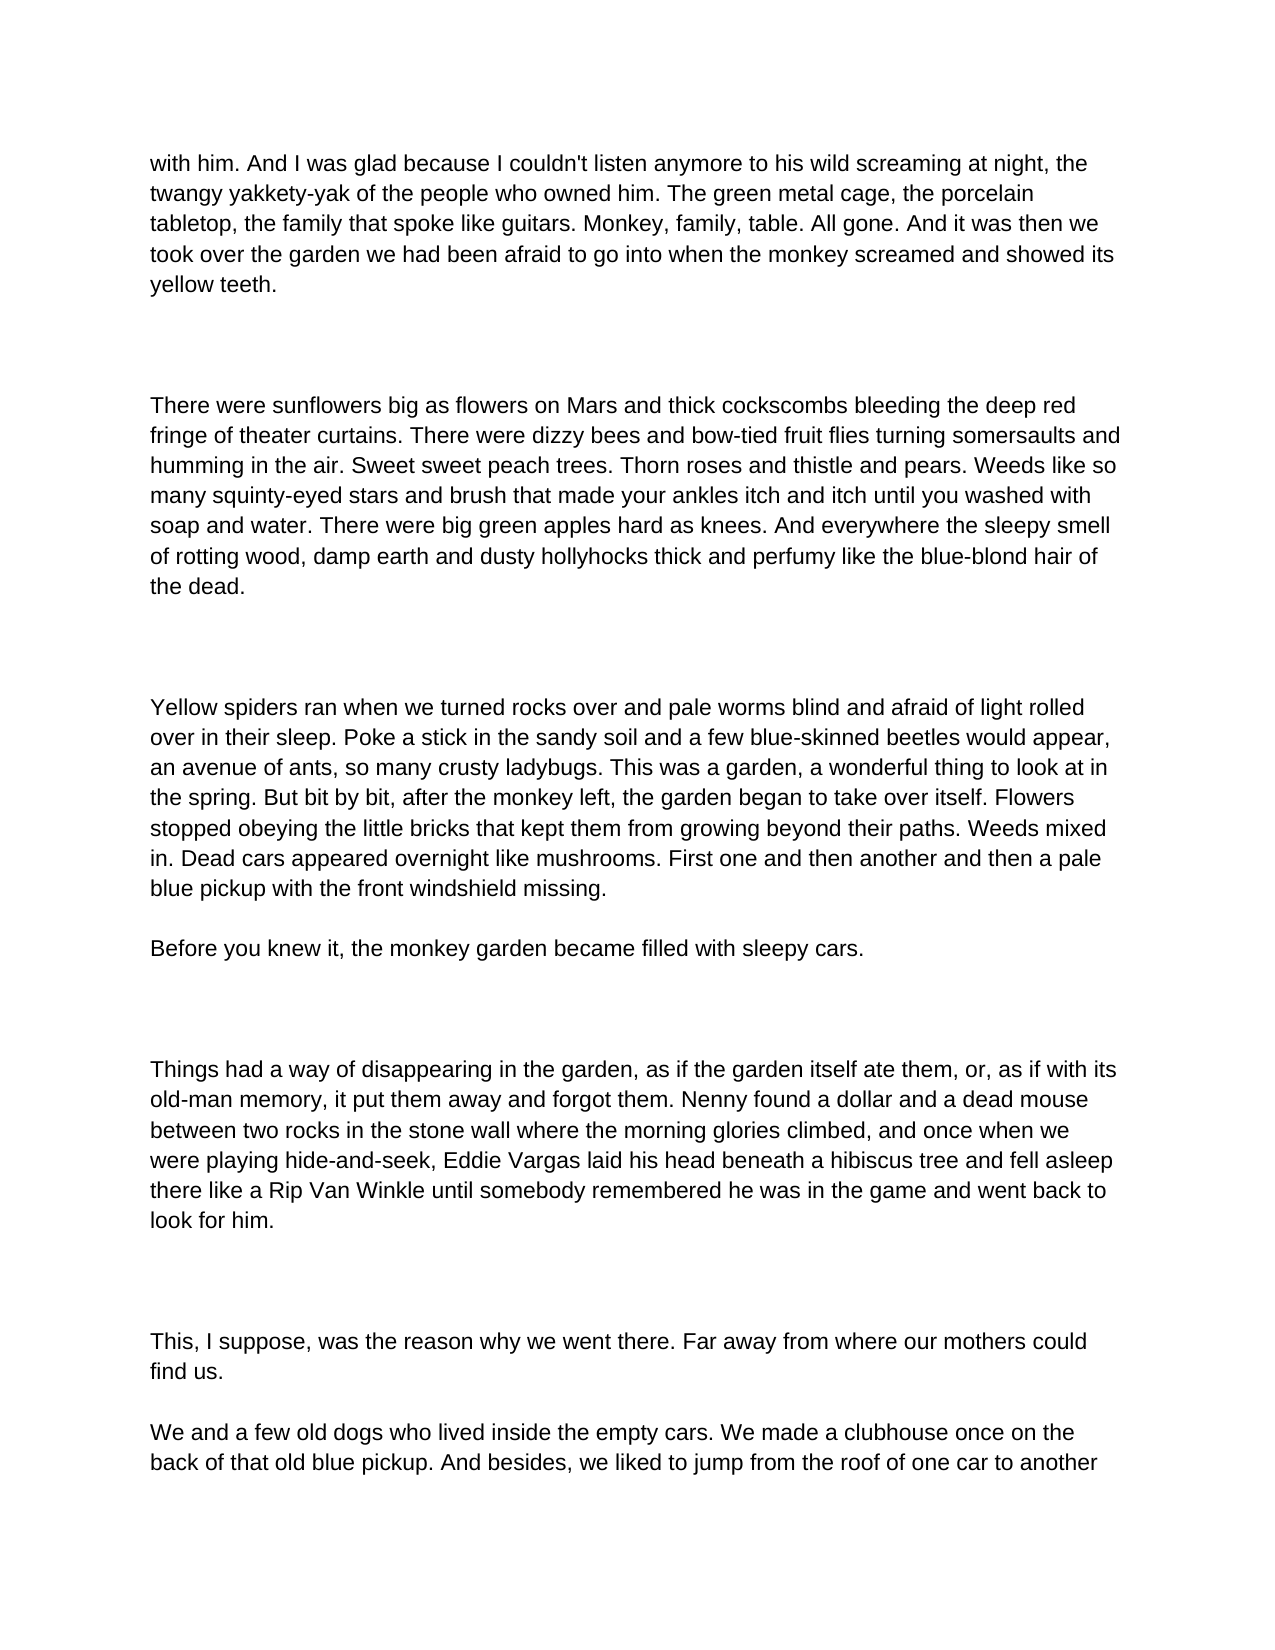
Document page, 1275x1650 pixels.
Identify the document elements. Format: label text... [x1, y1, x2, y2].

text Yellow spiders ran when we turned rocks over and pale worms blind and afraid of light rolled over in their sleep. Poke a stick in the sandy soil and a few blue-skinned beetles would appear, an avenue of ants, so many crusty ladybugs. This was a garden, a wonderful thing to look at in the spring. But bit by bit, after the monkey left, the garden began to take over itself. Flowers stopped obeying the little bricks that kept them from growing beyond their paths. Weeds mixed in. Dead cars appeared overnight like mushrooms. First one and then another and then a pale blue pickup with the front windshield missing. [150, 694, 1125, 901]
text There were sunflowers big as flowers on Mars and thick cockscombs bleeding the deep red fringe of theater curtains. There were dizzy bees and bow-tied fruit flies turning somersaults and humming in the air. Sweet sweet peach trees. Thorn roses and thistle and pears. Weeds like so many squinty-eyed stars and brush that made your ankles itch and itch until you washed with soap and water. There were big green apples hard as knees. And everywhere the sleepy smell of rotting wood, damp earth and dusty hollyhocks thick and perfumy like the blue-blond hair of the dead. [150, 392, 1125, 599]
text Before you knew it, the monkey garden became filled with sleepy cars. [150, 935, 1125, 962]
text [150, 150, 1125, 297]
text Things had a way of disappearing in the garden, as if the garden itself ate them, or, as if with its old-man memory, it put them away and forgot them. Nenny found a dollar and a dead mouse between two rocks in the stone wall where the morning glories climbed, and once when we were playing hide-and-seek, Eddie Vargas laid his head beneath a hibiscus tree and fell asleep there like a Rip Van Winkle until somebody remembered he was in the game and went back to look for him. [150, 1056, 1125, 1234]
text This, I suppose, was the reason why we went there. Far away from where our mothers could find us. [150, 1328, 1125, 1385]
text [150, 1419, 1125, 1475]
